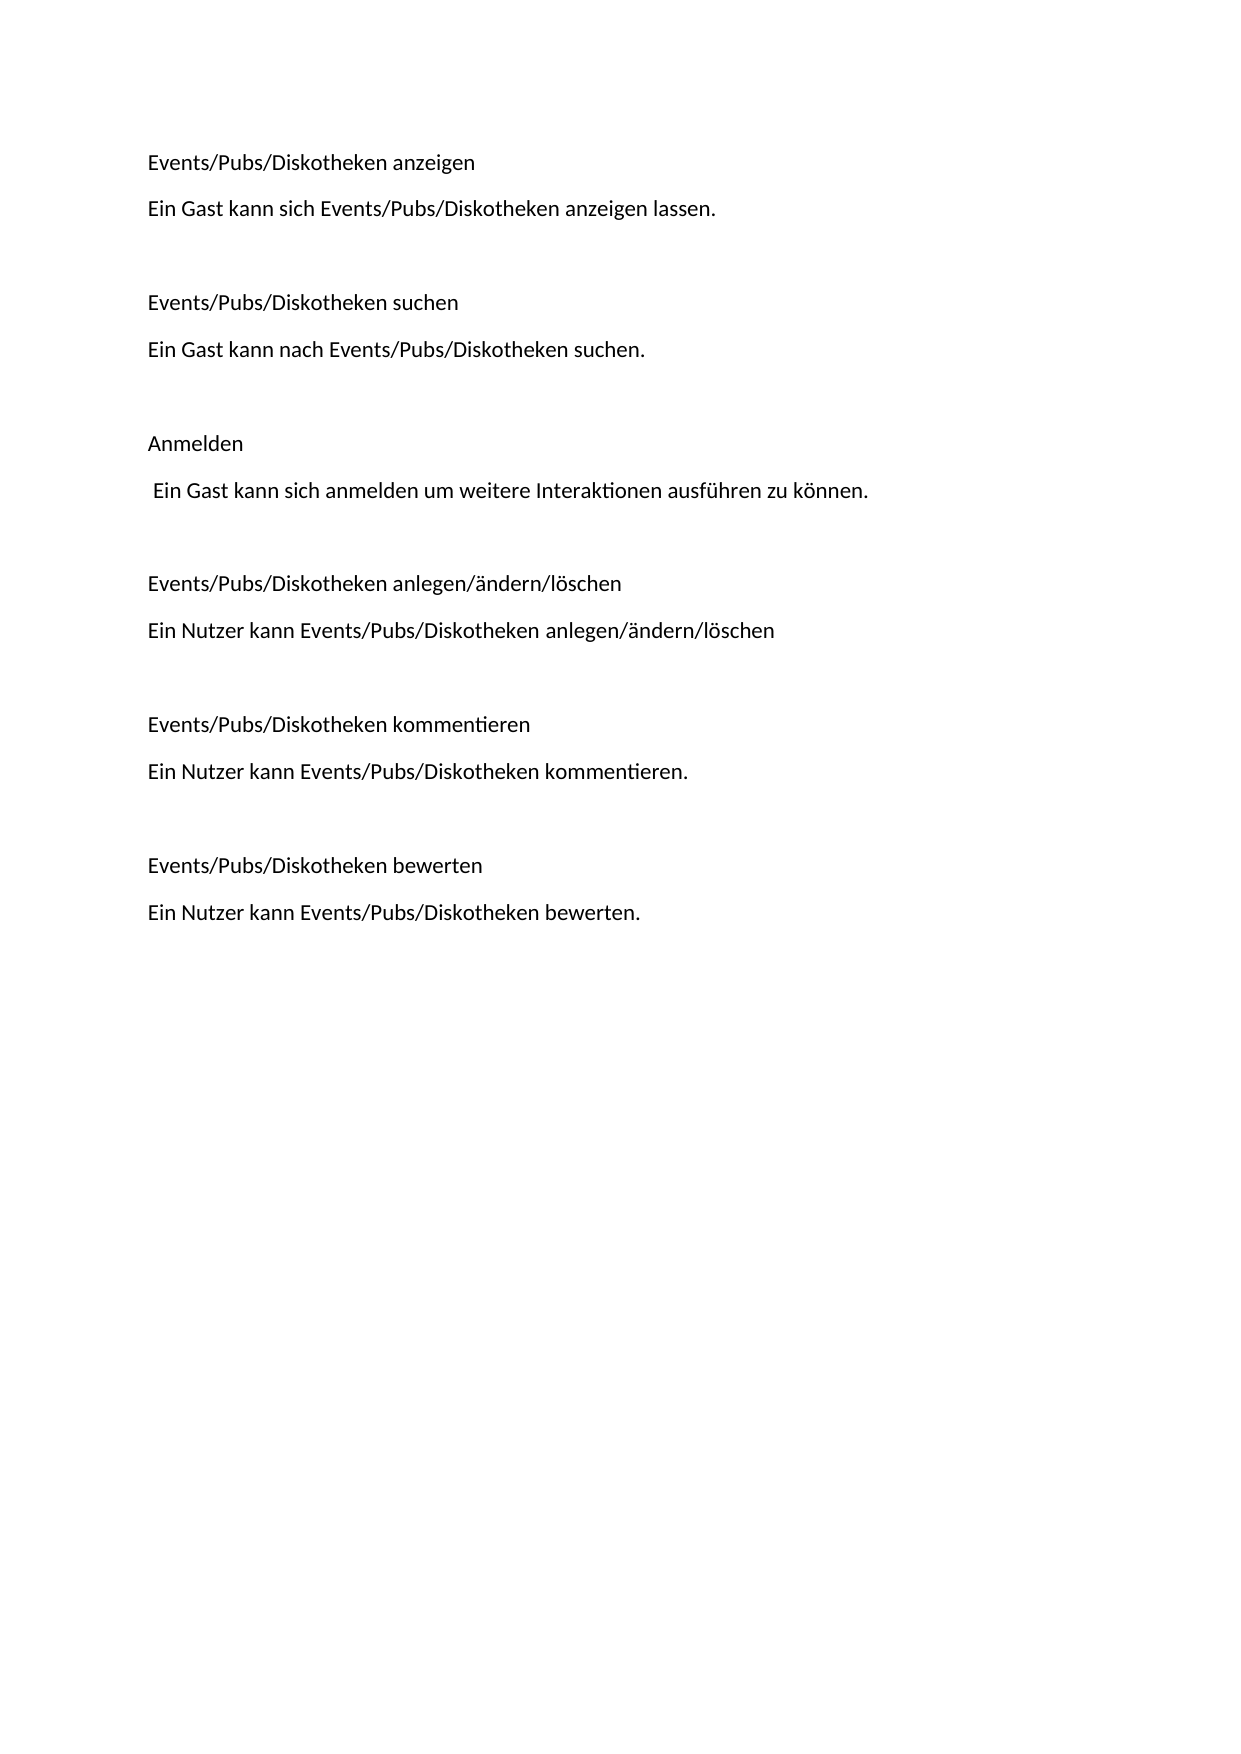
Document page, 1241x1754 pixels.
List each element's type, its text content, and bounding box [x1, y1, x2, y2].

text Events/Pubs/Diskotheken anzeigen [148, 148, 1093, 176]
text Ein Nutzer kann Events/Pubs/Diskotheken anlegen/ändern/löschen [148, 616, 1093, 644]
text Events/Pubs/Diskotheken bewerten [148, 851, 1093, 879]
text Ein Nutzer kann Events/Pubs/Diskotheken bewerten. [148, 898, 1093, 926]
text Ein Gast kann nach Events/Pubs/Diskotheken suchen. [148, 335, 1093, 363]
text Events/Pubs/Diskotheken anlegen/ändern/löschen [148, 569, 1093, 597]
text Anmelden [148, 429, 1093, 457]
text Events/Pubs/Diskotheken kommentieren [148, 710, 1093, 738]
text Events/Pubs/Diskotheken suchen [148, 288, 1093, 316]
text Ein Nutzer kann Events/Pubs/Diskotheken kommentieren. [148, 757, 1093, 785]
text Ein Gast kann sich Events/Pubs/Diskotheken anzeigen lassen. [148, 194, 1093, 222]
text Ein Gast kann sich anmelden um weitere Interaktionen ausführen zu können. [148, 476, 1093, 504]
